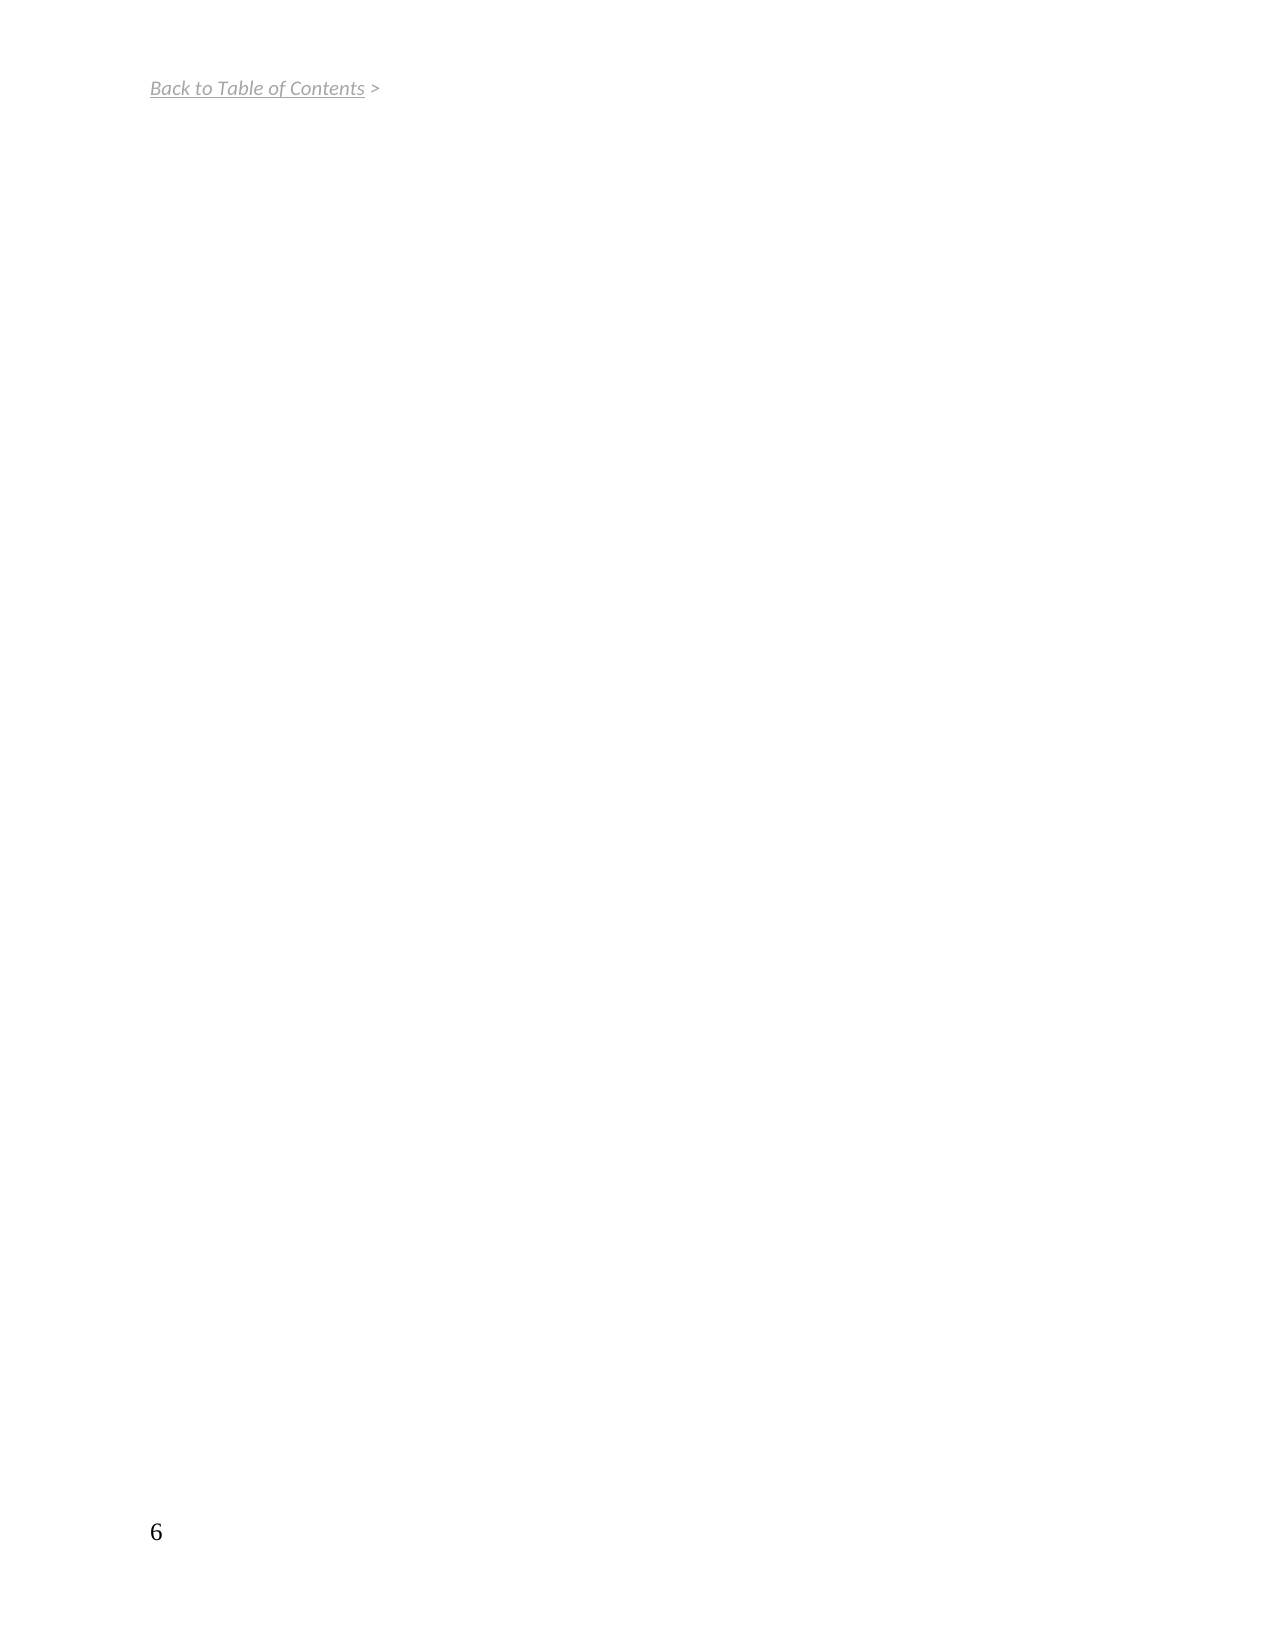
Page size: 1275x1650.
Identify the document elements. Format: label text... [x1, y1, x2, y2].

text Back to Table of Contents > [150, 75, 1125, 100]
